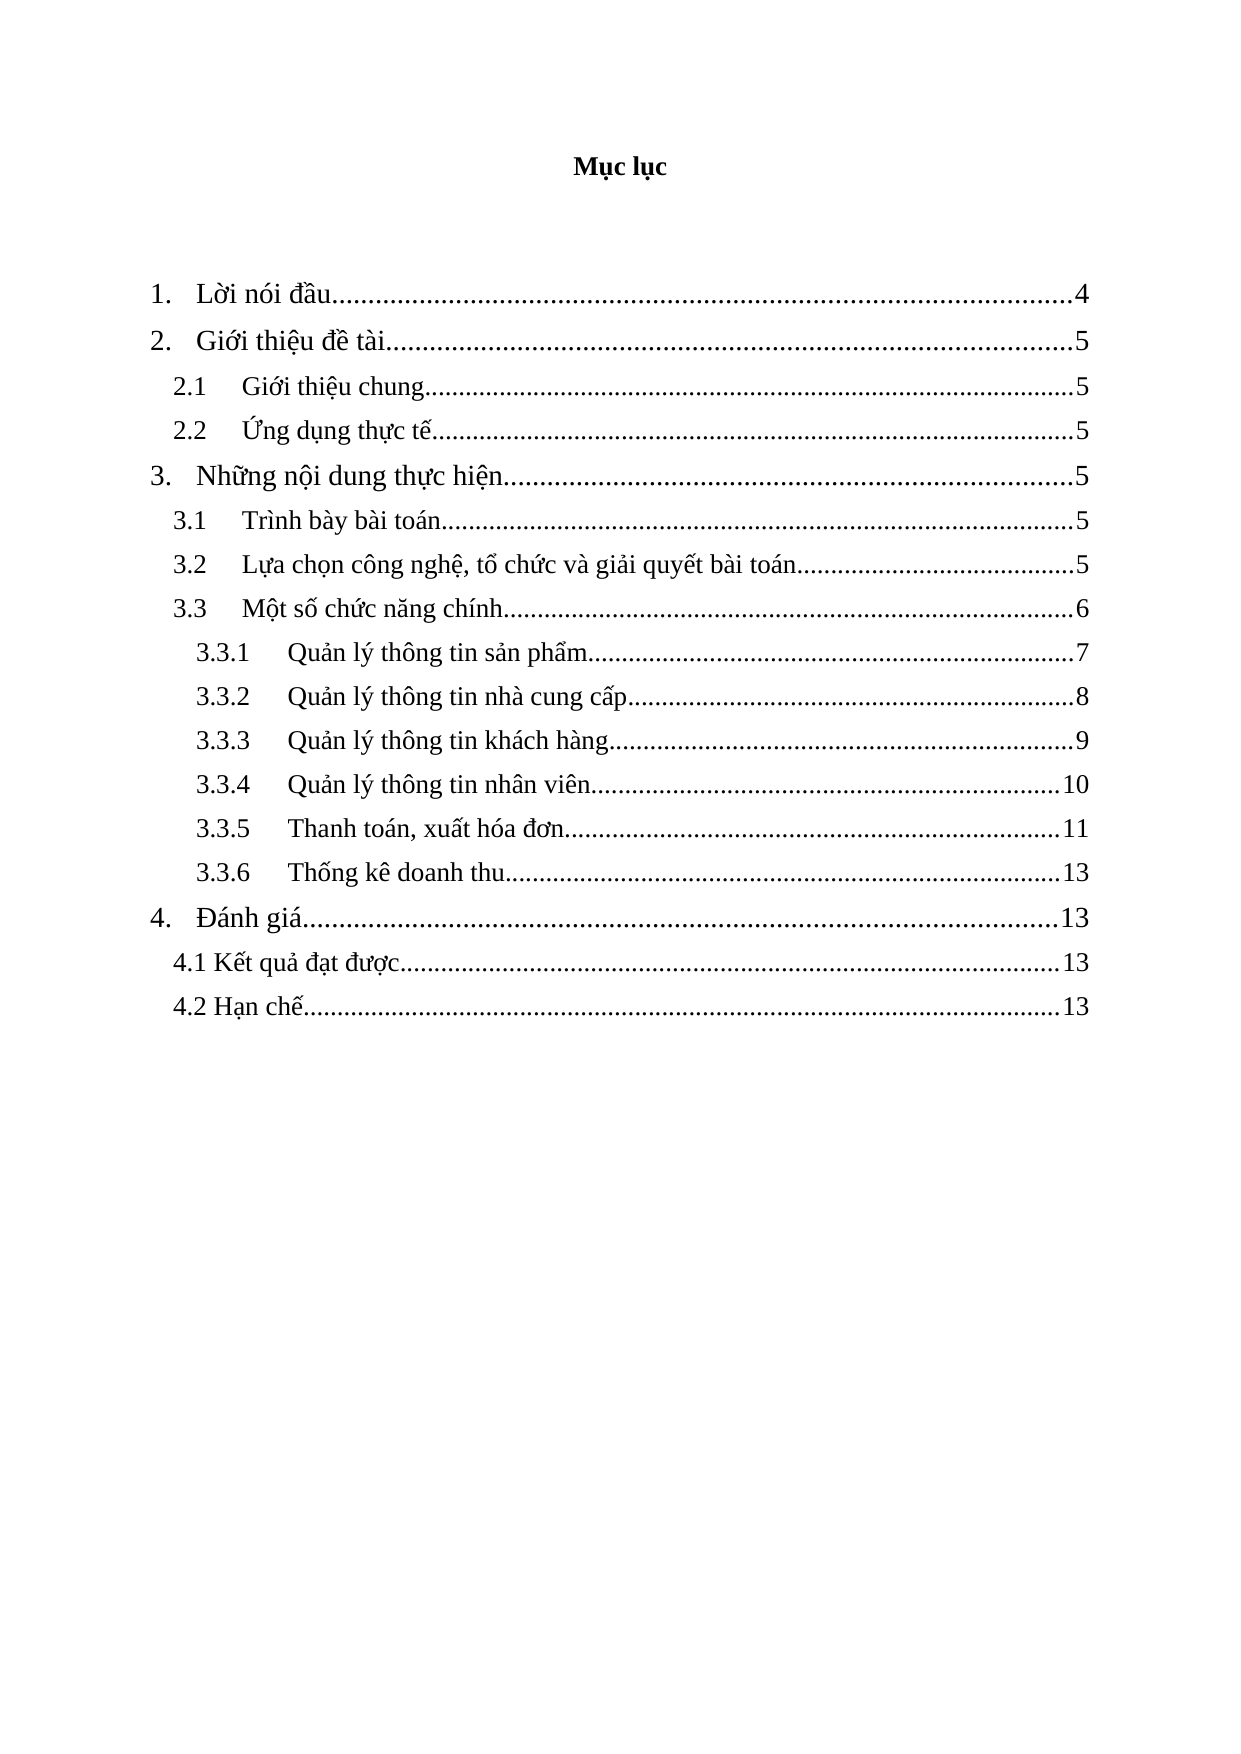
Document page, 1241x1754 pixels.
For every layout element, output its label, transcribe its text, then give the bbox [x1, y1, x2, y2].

text 4.1 Kết quả đạt được 13 [173, 946, 1090, 978]
text 3.2 Lựa chọn công nghệ, tổ chức và giải quyết bài toán 5 [173, 548, 1090, 579]
text 3.3.6 Thống kê doanh thu 13 [196, 856, 1090, 887]
text 2.1 Giới thiệu chung 5 [173, 370, 1090, 401]
text 3.3 Một số chức năng chính 6 [173, 592, 1090, 623]
text 1. Lời nói đầu 4 [150, 277, 1090, 310]
text 4.2 Hạn chế 13 [173, 990, 1090, 1022]
text 3.1 Trình bày bài toán 5 [173, 504, 1090, 535]
text 3.3.4 Quản lý thông tin nhân viên 10 [196, 768, 1090, 799]
text 3. Những nội dung thực hiện 5 [150, 458, 1090, 491]
text Mục lục [150, 150, 1090, 181]
text 3.3.3 Quản lý thông tin khách hàng 9 [196, 724, 1090, 755]
text 2.2 Ứng dụng thực tế 5 [173, 414, 1090, 445]
text 3.3.1 Quản lý thông tin sản phẩm. 7 [196, 636, 1090, 667]
text 4. Đánh giá 13 [150, 900, 1090, 933]
text 2. Giới thiệu đề tài 5 [150, 323, 1090, 357]
text 3.3.2 Quản lý thông tin nhà cung cấp 8 [196, 680, 1090, 711]
text 3.3.5 Thanh toán, xuất hóa đơn. 11 [196, 812, 1090, 843]
